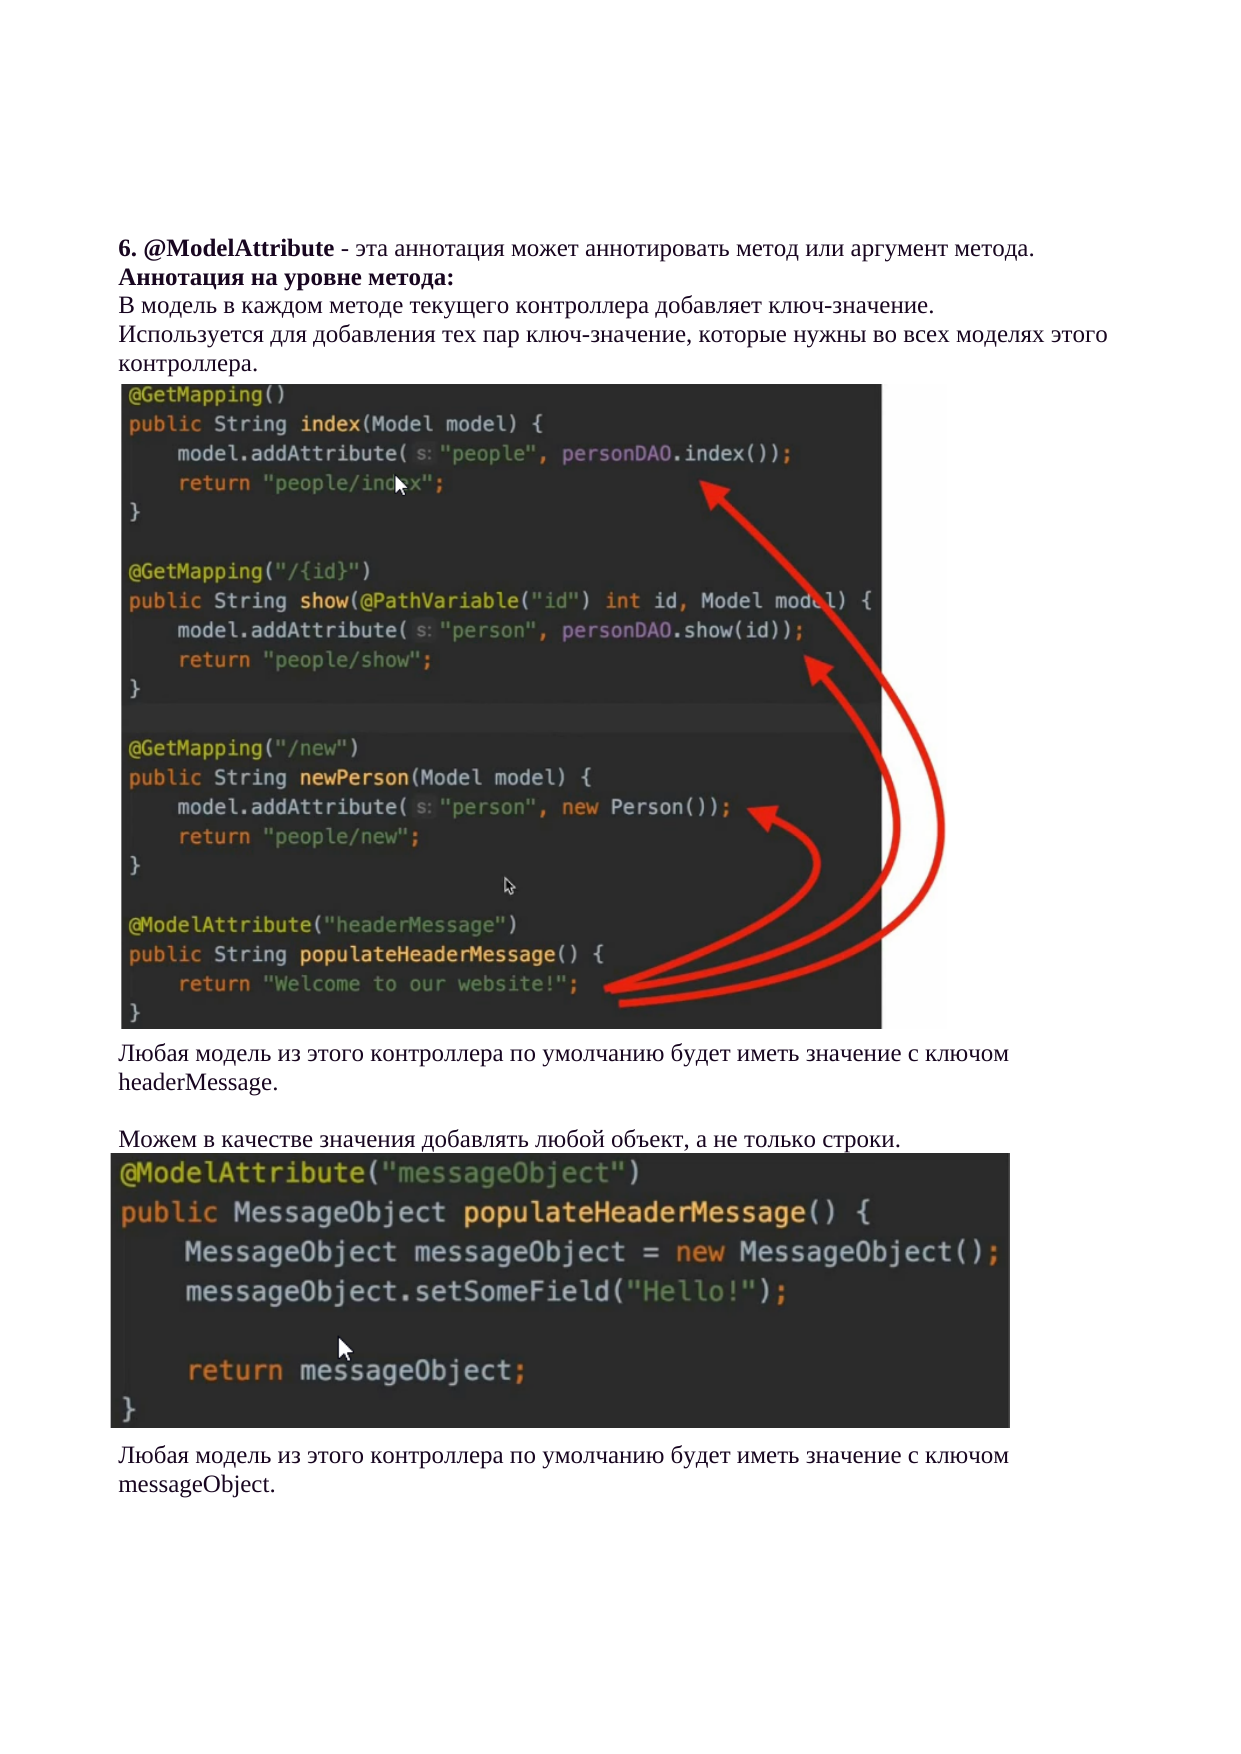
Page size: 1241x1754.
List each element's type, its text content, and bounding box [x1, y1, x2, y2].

text Аннотация на уровне метода: [118, 262, 1122, 291]
text Любая модель из этого контроллера по умолчанию будет иметь значение с ключом headerMessage. [118, 1038, 1122, 1096]
text В модель в каждом методе текущего контроллера добавляет ключ-значение. [118, 291, 1122, 319]
picture [110, 1153, 1010, 1428]
picture [121, 384, 947, 1029]
text Используется для добавления тех пар ключ-значение, которые нужны во всех моделях этого контроллера. [118, 319, 1122, 377]
text Можем в качестве значения добавлять любой объект, а не только строки. [118, 1124, 1122, 1153]
text 6. @ModelAttribute - эта аннотация может аннотировать метод или аргумент метода. [118, 233, 1122, 262]
